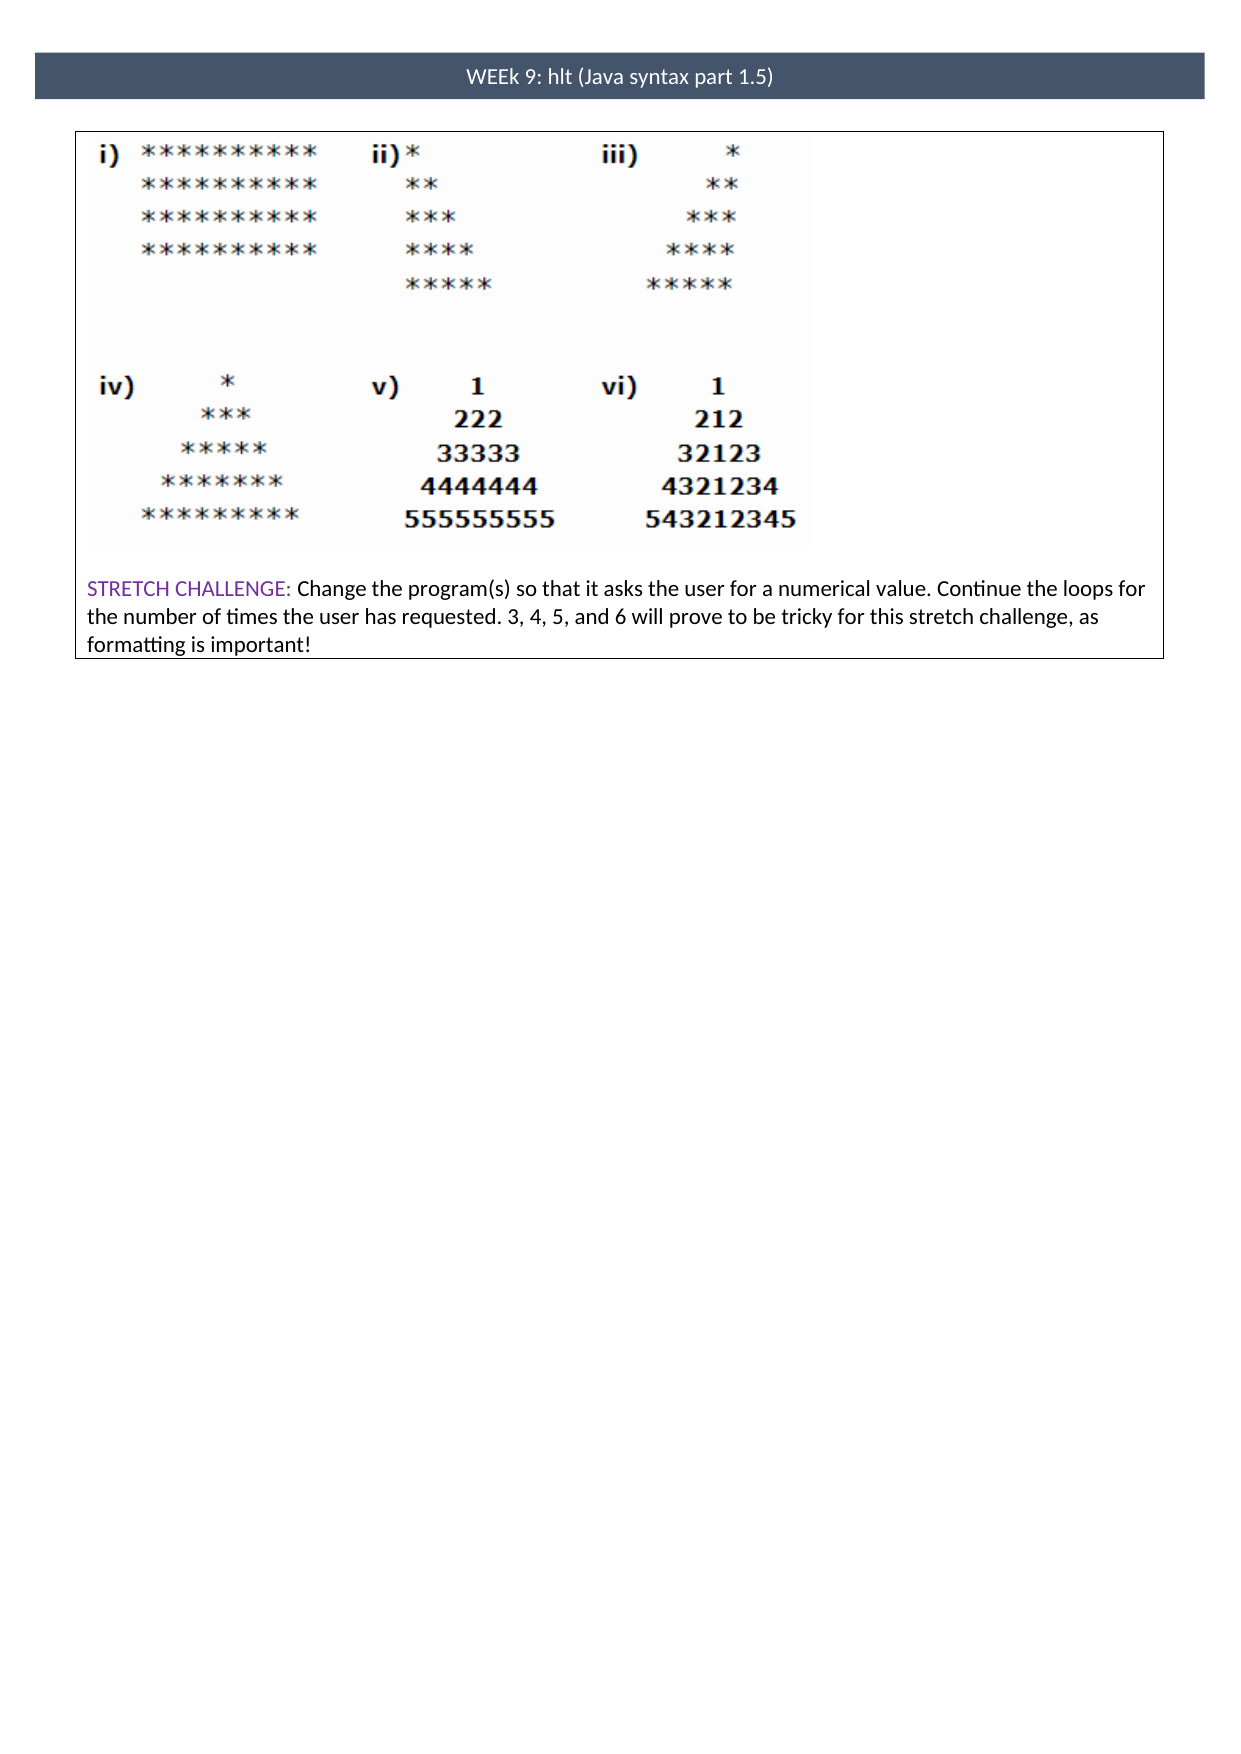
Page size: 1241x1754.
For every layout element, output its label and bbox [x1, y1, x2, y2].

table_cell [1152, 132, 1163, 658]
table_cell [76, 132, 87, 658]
picture [86, 132, 811, 545]
